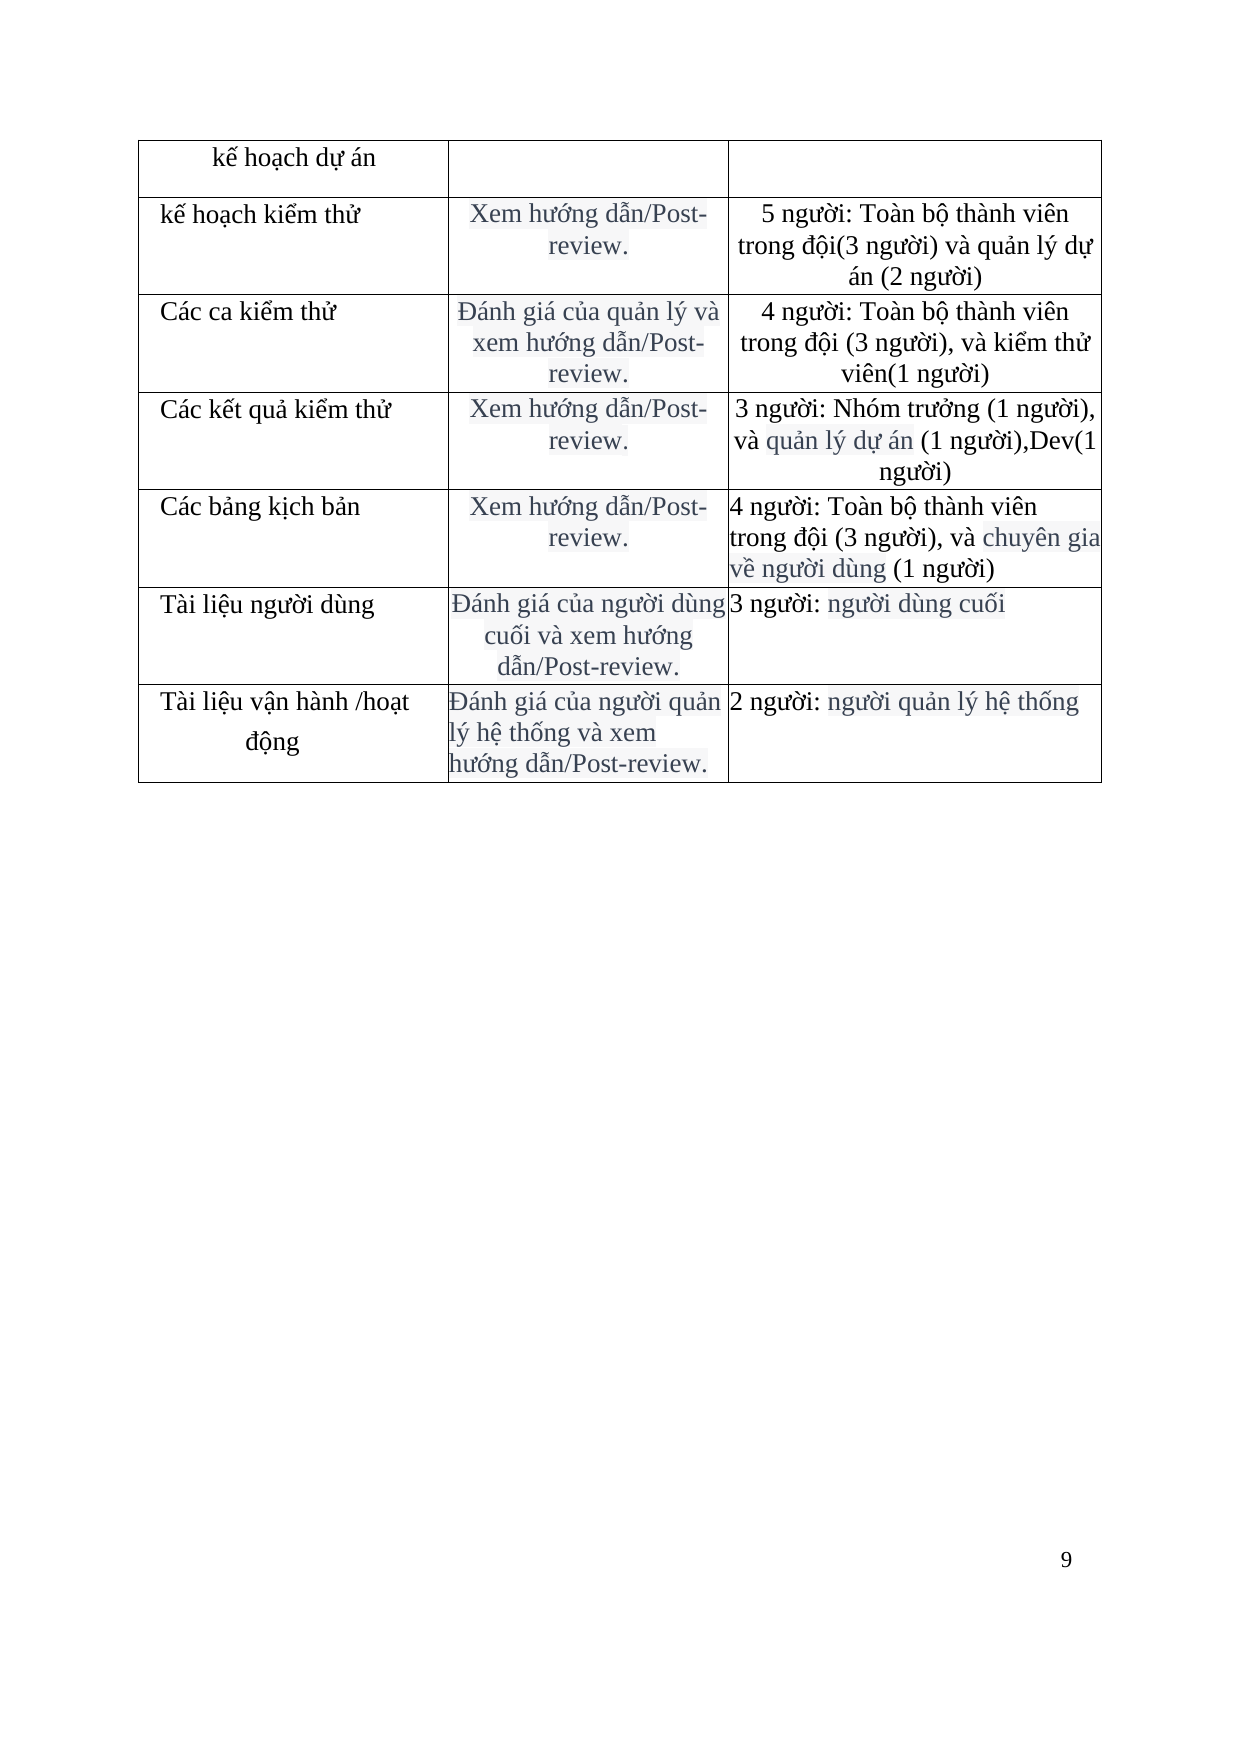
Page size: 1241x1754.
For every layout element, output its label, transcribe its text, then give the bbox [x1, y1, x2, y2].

table_cell 3 người: Nhóm trưởng (1 người), và quản lý dự án (1 người),Dev(1 người) [729, 393, 1101, 489]
table_cell 5 người: Toàn bộ thành viên trong đội(3 người) và quản lý dự án (2 người) [729, 198, 1101, 294]
table_cell Đánh giá của người dùng cuối và xem hướng dẫn/Post-review. [449, 588, 728, 684]
table_cell 2 người: người quản lý hệ thống [729, 685, 1101, 782]
table_cell Tài liệu người dùng [139, 588, 448, 684]
table_cell 4 người: Toàn bộ thành viên trong đội (3 người), và chuyên gia về người dùng (1 người) [729, 490, 1101, 587]
table_cell 3 người: người dùng cuối [729, 588, 1101, 684]
table_cell Các ca kiểm thử [139, 295, 448, 392]
table_cell 4 người: Toàn bộ thành viên trong đội (3 người), và kiểm thử viên(1 người) [729, 295, 1101, 392]
table_cell Tài liệu vận hành /hoạt động [139, 685, 448, 782]
table_cell Xem hướng dẫn/Post-review. [449, 393, 728, 489]
table_cell [449, 141, 728, 197]
table_cell kế hoạch dự án [139, 141, 448, 197]
table_cell kế hoạch kiểm thử [139, 198, 448, 294]
table_cell Đánh giá của người quản lý hệ thống và xem hướng dẫn/Post-review. [449, 685, 728, 782]
table_cell Xem hướng dẫn/Post-review. [449, 490, 728, 587]
table_cell Các bảng kịch bản [139, 490, 448, 587]
table_cell Xem hướng dẫn/Post-review. [449, 198, 728, 294]
table_cell [729, 141, 1101, 197]
table_cell Đánh giá của quản lý và xem hướng dẫn/Post-review. [449, 295, 728, 392]
table_cell Các kết quả kiểm thử [139, 393, 448, 489]
